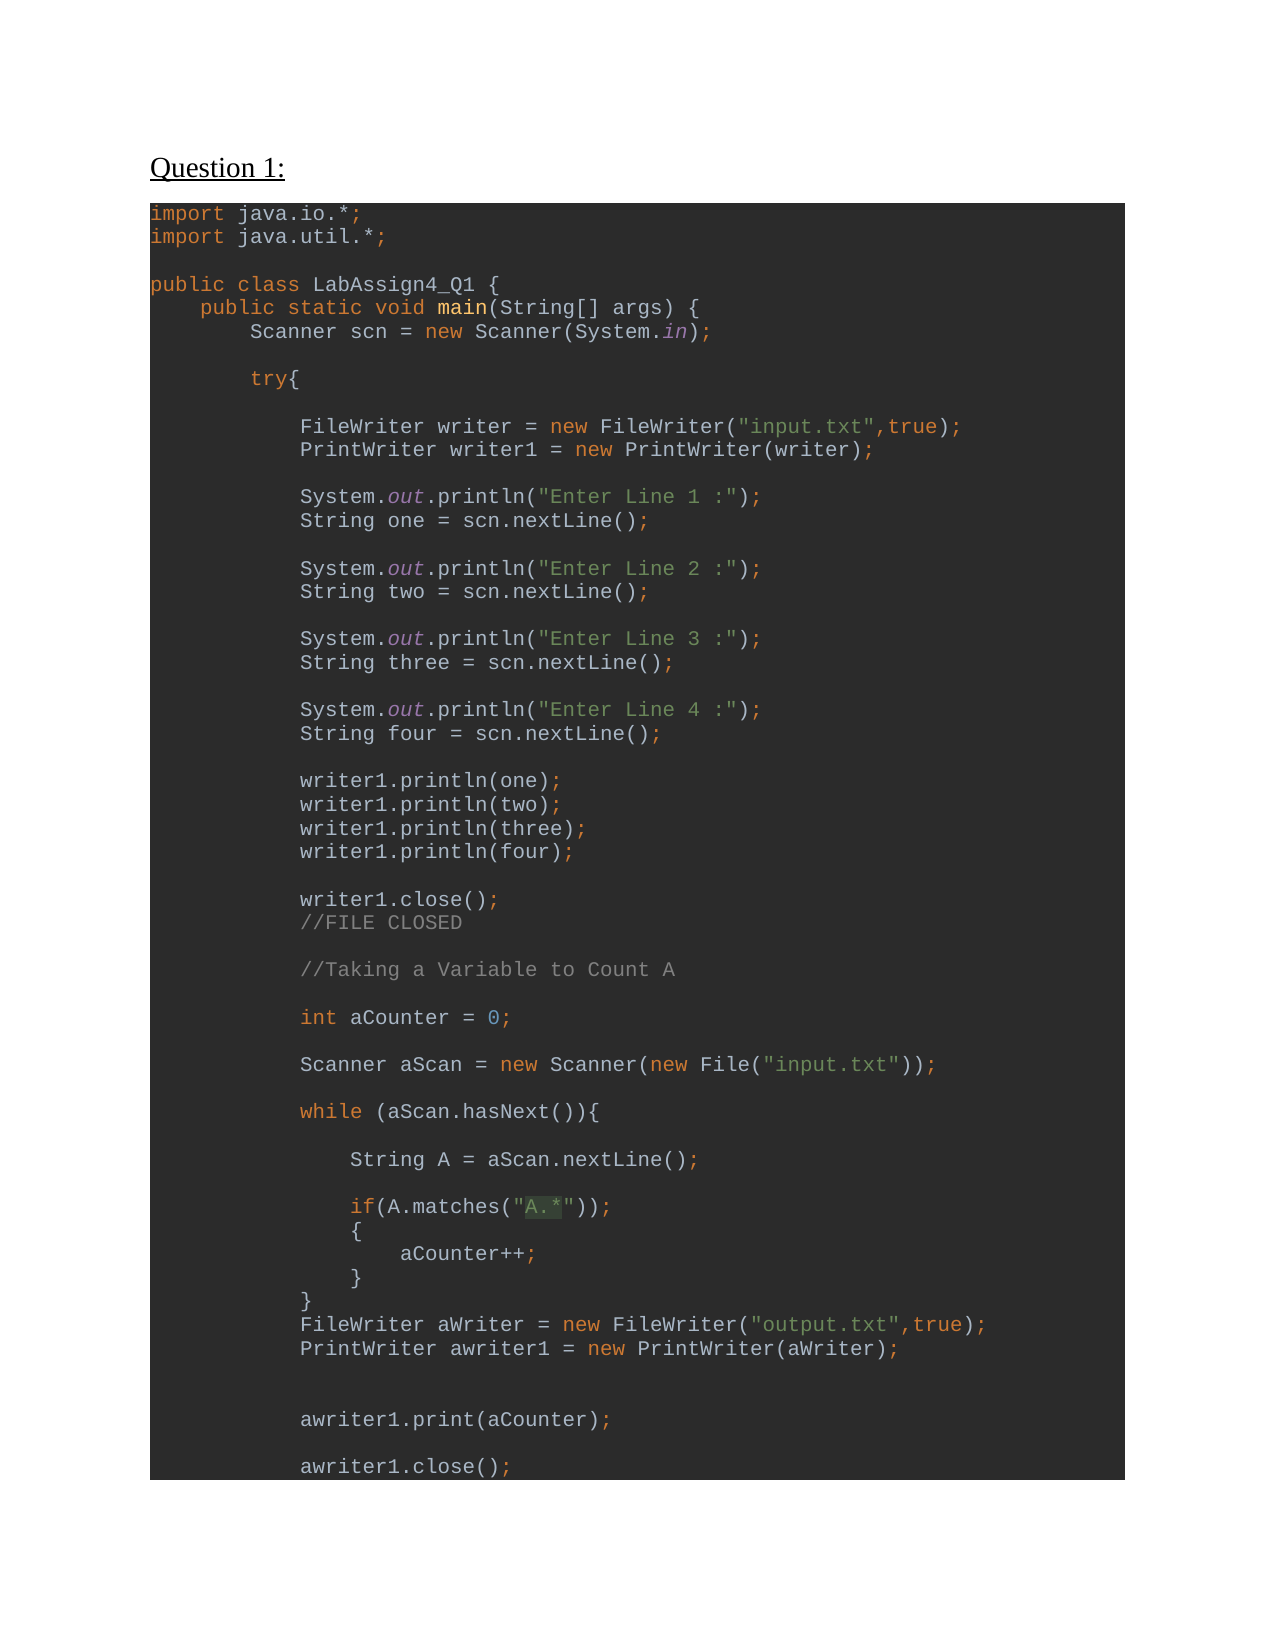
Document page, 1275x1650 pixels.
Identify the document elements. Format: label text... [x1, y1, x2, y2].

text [150, 203, 1125, 1480]
text Question 1: [150, 150, 1125, 183]
